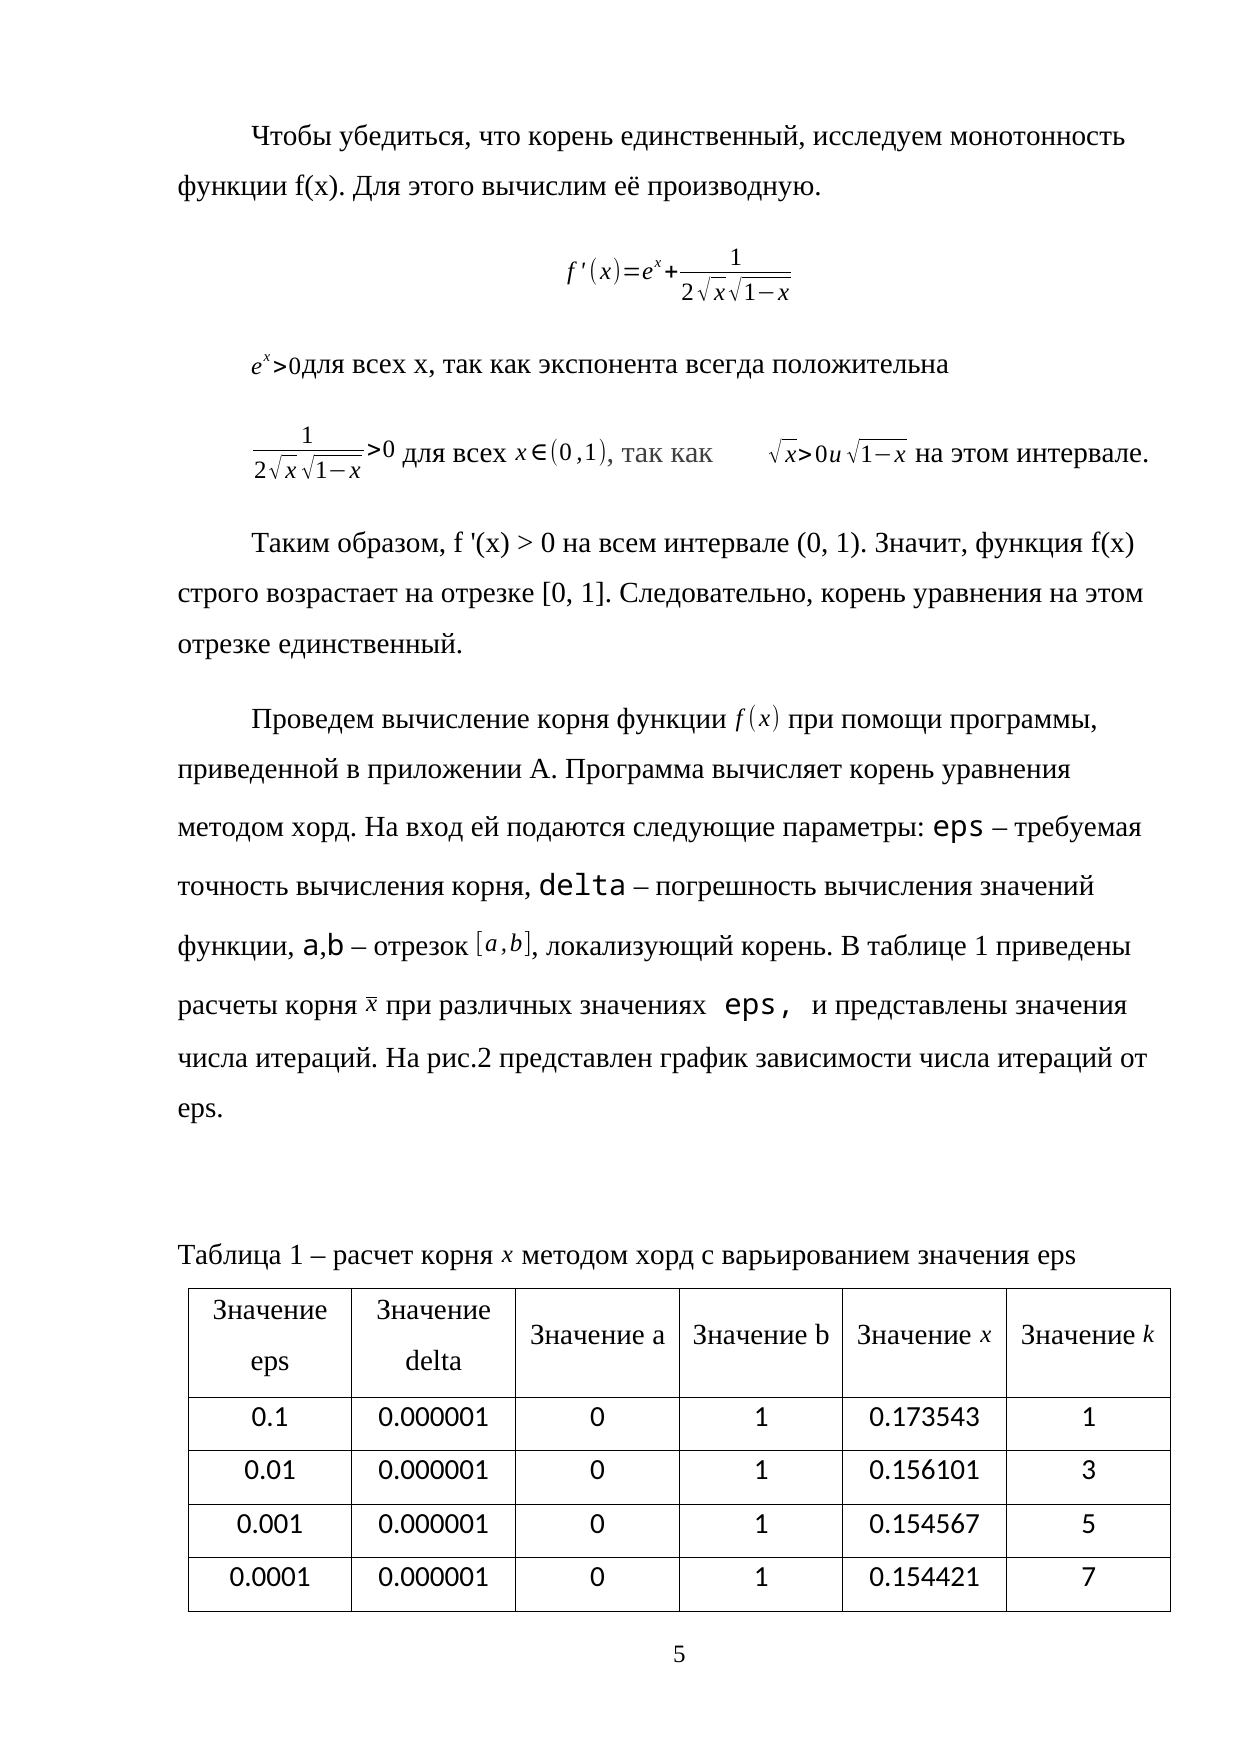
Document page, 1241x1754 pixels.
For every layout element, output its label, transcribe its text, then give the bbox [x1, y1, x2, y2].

table_cell 1 [680, 1505, 842, 1557]
table_cell 0 [516, 1451, 679, 1503]
text Чтобы убедиться, что корень единственный, исследуем монотонность функции f(x). Для этого вычислим её производную. [177, 118, 1181, 202]
table_cell 0.0001 [189, 1558, 351, 1611]
table_cell 0.154567 [843, 1505, 1006, 1557]
table_header Значение delta [352, 1289, 515, 1397]
table_cell 0.000001 [352, 1451, 515, 1503]
table_header Значение [843, 1289, 1006, 1397]
table_cell 3 [1007, 1451, 1170, 1503]
table_cell 0.154421 [843, 1558, 1006, 1611]
table_cell 0.156101 [843, 1451, 1006, 1503]
table_cell 0.173543 [843, 1398, 1006, 1450]
table_cell 1 [680, 1451, 842, 1503]
table_cell 0 [516, 1558, 679, 1611]
table_header Значение a [516, 1289, 679, 1397]
table_header Значение eps [189, 1289, 351, 1397]
table_cell 0.1 [189, 1398, 351, 1450]
text Проведем вычисление корня функции при помощи программы, приведенной в приложении А. Программа вычисляет корень уравнения методом хорд. На вход ей подаются следующие параметры: eps – требуемая точность вычисления корня, delta – погрешность вычисления значений функции, a,b – отрезок , локализующий корень. В таблице 1 приведены расчеты корня при различных значениях eps, и представлены значения числа итераций. На рис.2 представлен график зависимости числа итераций от eps. [177, 701, 1181, 1123]
table_cell 0.000001 [352, 1505, 515, 1557]
table_header Значение b [680, 1289, 842, 1397]
text Таким образом, f '(x) > 0 на всем интервале (0, 1). Значит, функция f(x) строго возрастает на отрезке [0, 1]. Следовательно, корень уравнения на этом отрезке единственный. [177, 525, 1181, 659]
table_cell 5 [1007, 1505, 1170, 1557]
table_cell 0.001 [189, 1505, 351, 1557]
table_cell 0.000001 [352, 1398, 515, 1450]
table_cell 0 [516, 1398, 679, 1450]
table_cell 7 [1007, 1558, 1170, 1611]
table_cell 1 [1007, 1398, 1170, 1450]
table_header Значение [1007, 1289, 1170, 1397]
text для всех , так как на этом интервале. [177, 422, 1181, 483]
text для всех x, так как экспонента всегда положительна [177, 347, 1181, 380]
text Таблица 1 – расчет корня методом хорд с варьированием значения eps [177, 1237, 1181, 1271]
table_cell 0.01 [189, 1451, 351, 1503]
table_cell 0.000001 [352, 1558, 515, 1611]
table_cell 1 [680, 1558, 842, 1611]
table_cell 1 [680, 1398, 842, 1450]
table_cell 0 [516, 1505, 679, 1557]
